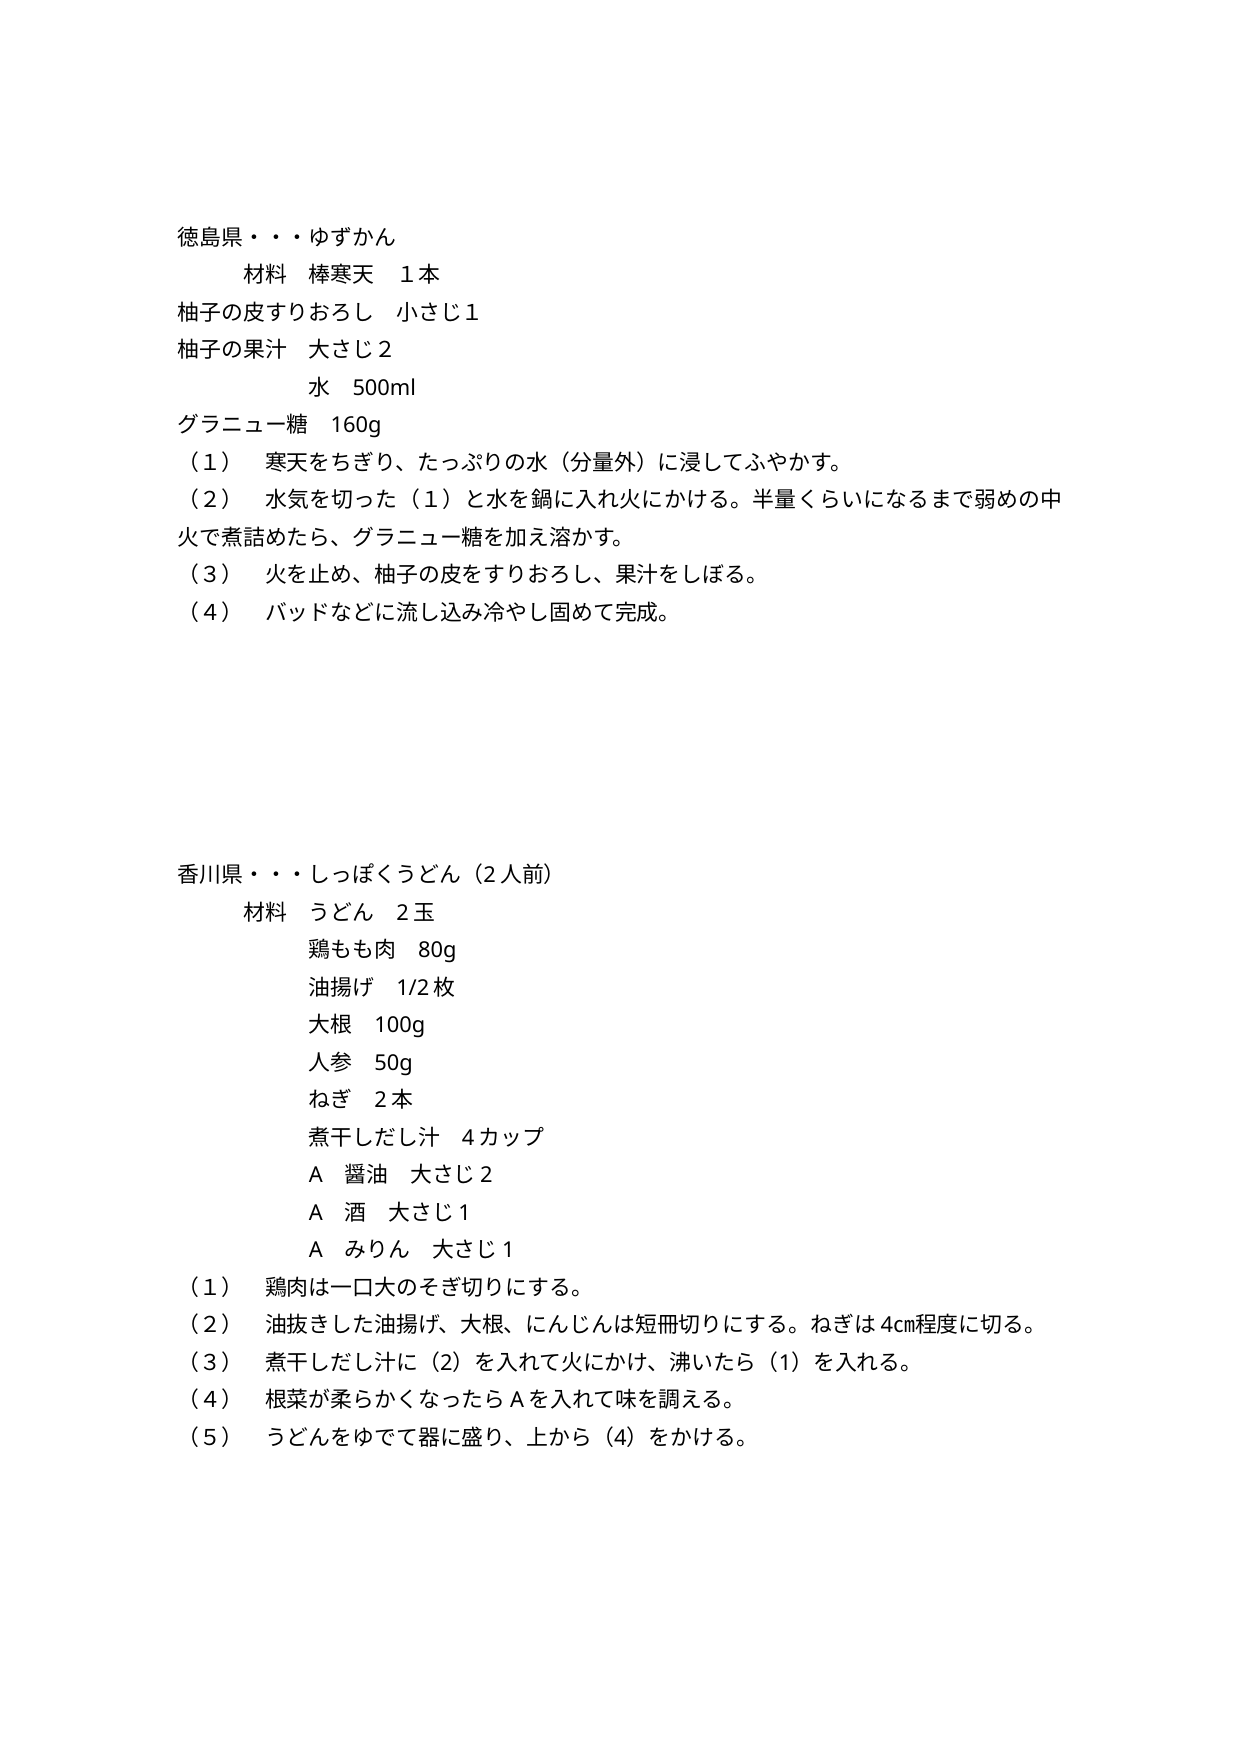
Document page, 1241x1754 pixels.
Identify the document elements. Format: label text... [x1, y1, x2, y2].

text （２） 水気を切った（１）と水を鍋に入れ火にかける。半量くらいになるまで弱めの中火で煮詰めたら、グラニュー糖を加え溶かす。 [177, 479, 1063, 554]
text 香川県・・・しっぽくうどん（2人前） [177, 854, 1063, 892]
text 鶏もも肉 80g [177, 929, 1063, 967]
text 油揚げ 1/2枚 [177, 967, 1063, 1004]
text （４） バッドなどに流し込み冷やし固めて完成。 [177, 592, 1063, 629]
text 材料 うどん 2玉 [177, 892, 1063, 929]
text 大根 100g [177, 1004, 1063, 1042]
text 柚子の果汁 大さじ２ [177, 329, 1063, 367]
text A 酒 大さじ1 [177, 1192, 1063, 1229]
text （４） 根菜が柔らかくなったらAを入れて味を調える。 [177, 1379, 1063, 1417]
text （３） 煮干しだし汁に（2）を入れて火にかけ、沸いたら（1）を入れる。 [177, 1342, 1063, 1379]
text A みりん 大さじ1 [177, 1229, 1063, 1267]
text A 醤油 大さじ2 [177, 1154, 1063, 1192]
text ねぎ 2本 [177, 1079, 1063, 1117]
text 人参 50g [177, 1042, 1063, 1079]
text （１） 寒天をちぎり、たっぷりの水（分量外）に浸してふやかす。 [177, 442, 1063, 479]
text グラニュー糖 160g [177, 404, 1063, 442]
text （１） 鶏肉は一口大のそぎ切りにする。 [177, 1267, 1063, 1304]
text 柚子の皮すりおろし 小さじ１ [177, 292, 1063, 329]
text （２） 油抜きした油揚げ、大根、にんじんは短冊切りにする。ねぎは4㎝程度に切る。 [177, 1304, 1063, 1342]
text 徳島県・・・ゆずかん [177, 217, 1063, 254]
text （３） 火を止め、柚子の皮をすりおろし、果汁をしぼる。 [177, 554, 1063, 592]
text 煮干しだし汁 4カップ [177, 1117, 1063, 1154]
text 水 500ml [177, 367, 1063, 404]
text 材料 棒寒天 １本 [177, 254, 1063, 292]
text （５） うどんをゆでて器に盛り、上から（4）をかける。 [177, 1417, 1063, 1454]
